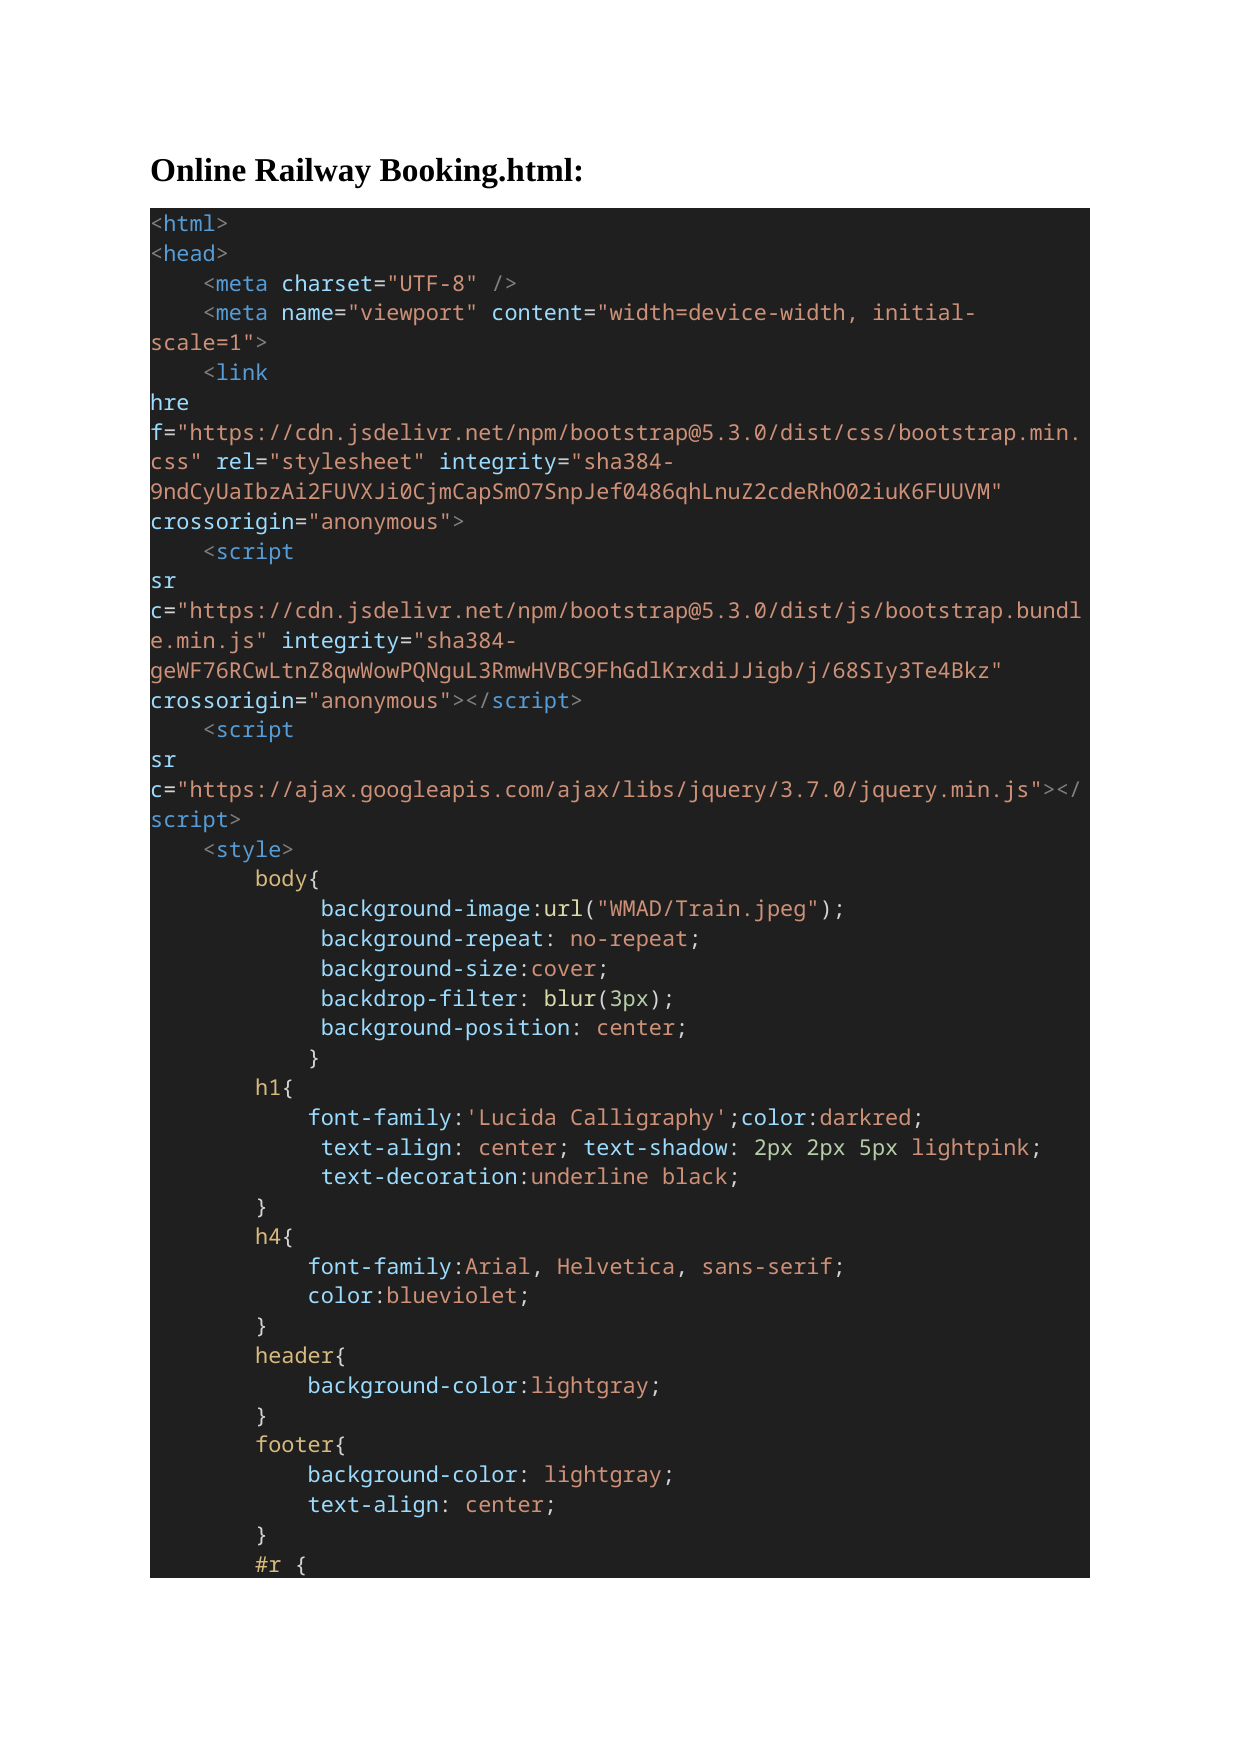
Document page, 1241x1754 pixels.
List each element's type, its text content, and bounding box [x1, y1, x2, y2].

text } [150, 1310, 1090, 1340]
text text-align: center; [150, 1489, 1090, 1519]
text background-size:cover; [150, 953, 1090, 983]
text footer{ [150, 1429, 1090, 1459]
text background-color:lightgray; [150, 1370, 1090, 1400]
text header{ [150, 1340, 1090, 1370]
text text-align: center; text-shadow: 2px 2px 5px lightpink; [150, 1132, 1090, 1161]
text <meta charset="UTF-8" /> [150, 268, 1090, 297]
text <html> [150, 208, 1090, 238]
text background-position: center; [150, 1012, 1090, 1042]
text h4{ [150, 1221, 1090, 1251]
text h1{ [150, 1072, 1090, 1102]
text background-repeat: no-repeat; [150, 923, 1090, 953]
text font-family:'Lucida Calligraphy';color:darkred; [150, 1102, 1090, 1132]
text <meta name="viewport" content="width=device-width, initial-scale=1"> [150, 297, 1090, 357]
text } [150, 1400, 1090, 1429]
text } [150, 1519, 1090, 1549]
text body{ [150, 863, 1090, 893]
text } [150, 1191, 1090, 1221]
text background-image:url("WMAD/Train.jpeg"); [150, 893, 1090, 923]
text #r { [150, 1549, 1090, 1578]
text <script src="https://ajax.googleapis.com/ajax/libs/jquery/3.7.0/jquery.min.js"></script> [150, 714, 1090, 834]
text } [150, 1042, 1090, 1072]
text <script src="https://cdn.jsdelivr.net/npm/bootstrap@5.3.0/dist/js/bootstrap.bundle.min.js" integrity="sha384-geWF76RCwLtnZ8qwWowPQNguL3RmwHVBC9FhGdlKrxdiJJigb/j/68SIy3Te4Bkz" crossorigin="anonymous"></script> [150, 536, 1090, 714]
text <link href="https://cdn.jsdelivr.net/npm/bootstrap@5.3.0/dist/css/bootstrap.min.css" rel="stylesheet" integrity="sha384-9ndCyUaIbzAi2FUVXJi0CjmCapSmO7SnpJef0486qhLnuZ2cdeRhO02iuK6FUUVM" crossorigin="anonymous"> [150, 357, 1090, 536]
text color:blueviolet; [150, 1281, 1090, 1310]
text text-decoration:underline black; [150, 1161, 1090, 1191]
text background-color: lightgray; [150, 1459, 1090, 1489]
text backdrop-filter: blur(3px); [150, 983, 1090, 1012]
text Online Railway Booking.html: [150, 150, 1090, 188]
text <head> [150, 238, 1090, 268]
text <style> [150, 834, 1090, 863]
text font-family:Arial, Helvetica, sans-serif; [150, 1251, 1090, 1281]
